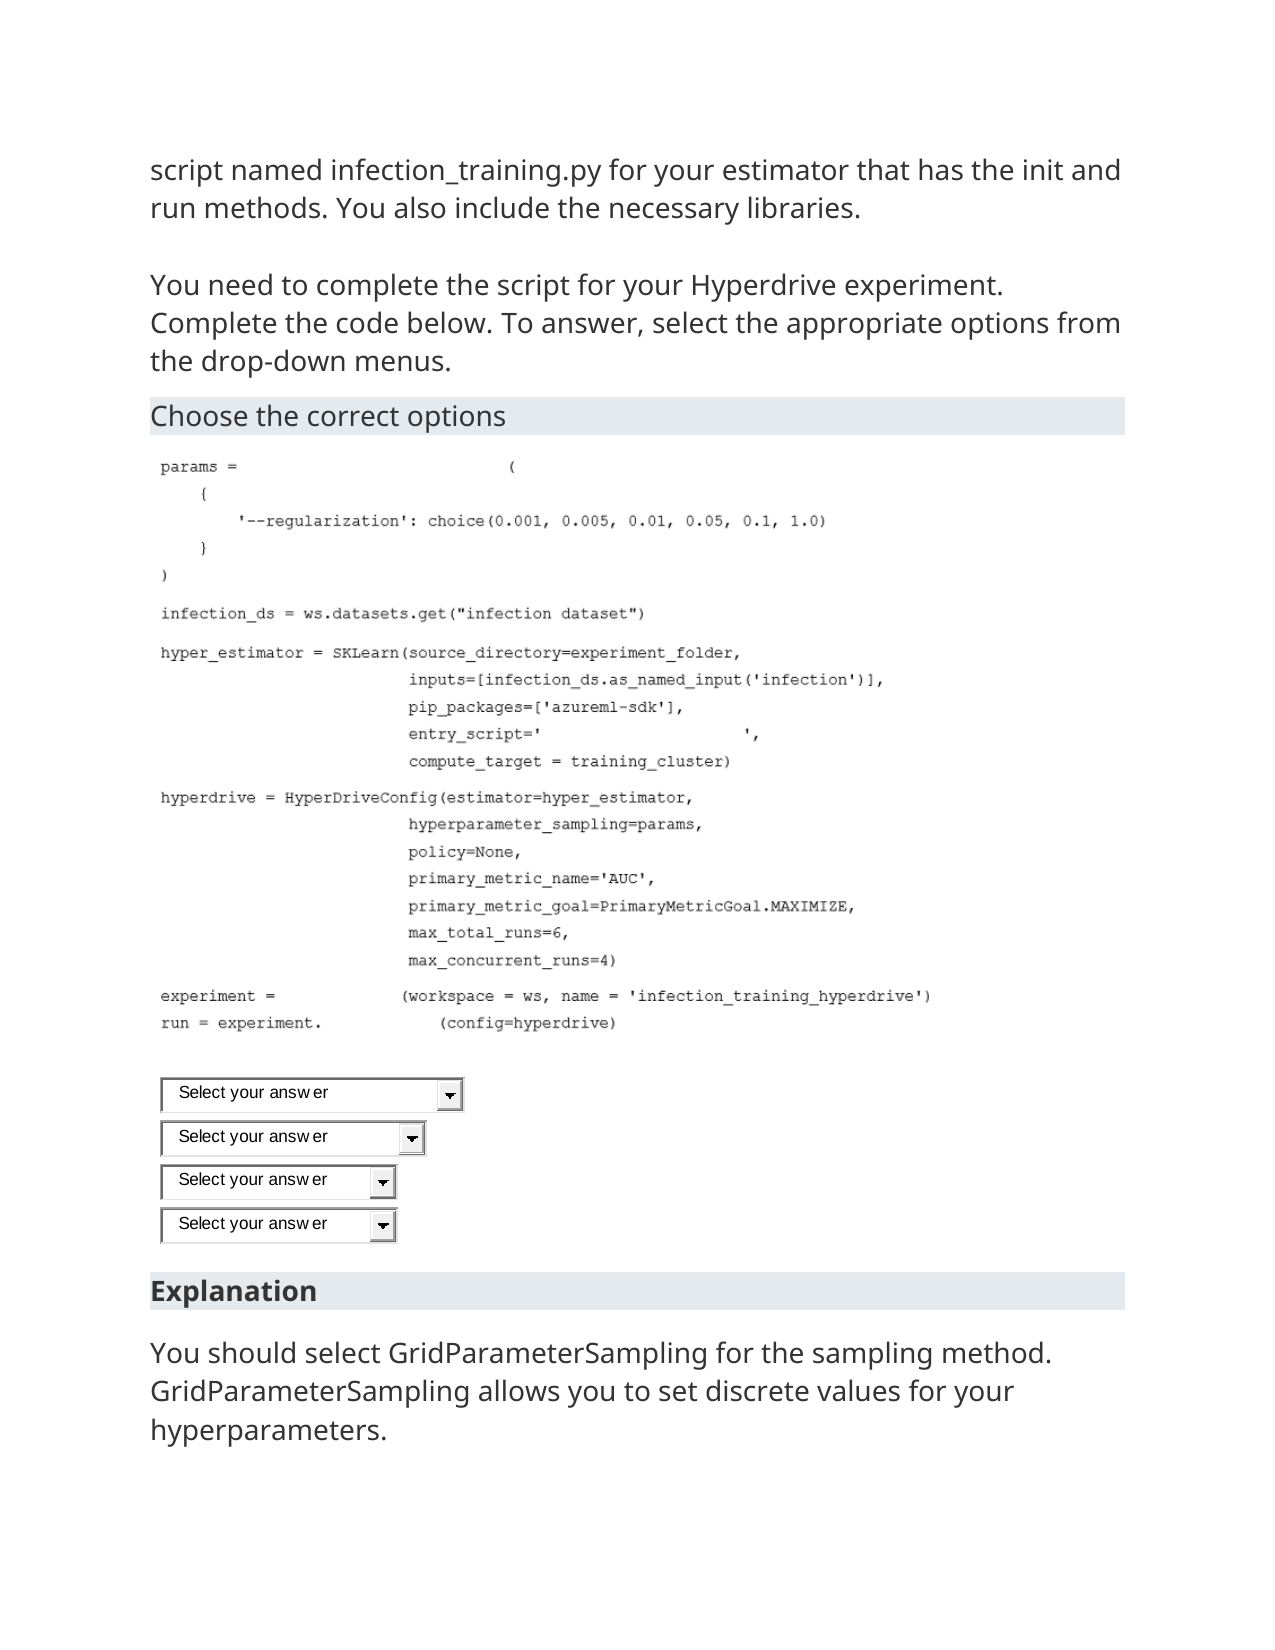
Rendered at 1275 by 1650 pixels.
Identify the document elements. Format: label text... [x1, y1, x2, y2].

text Explanation [150, 1272, 1125, 1310]
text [150, 1333, 1080, 1487]
text Choose the correct options [150, 397, 1125, 435]
picture [150, 449, 948, 1052]
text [150, 150, 1125, 380]
